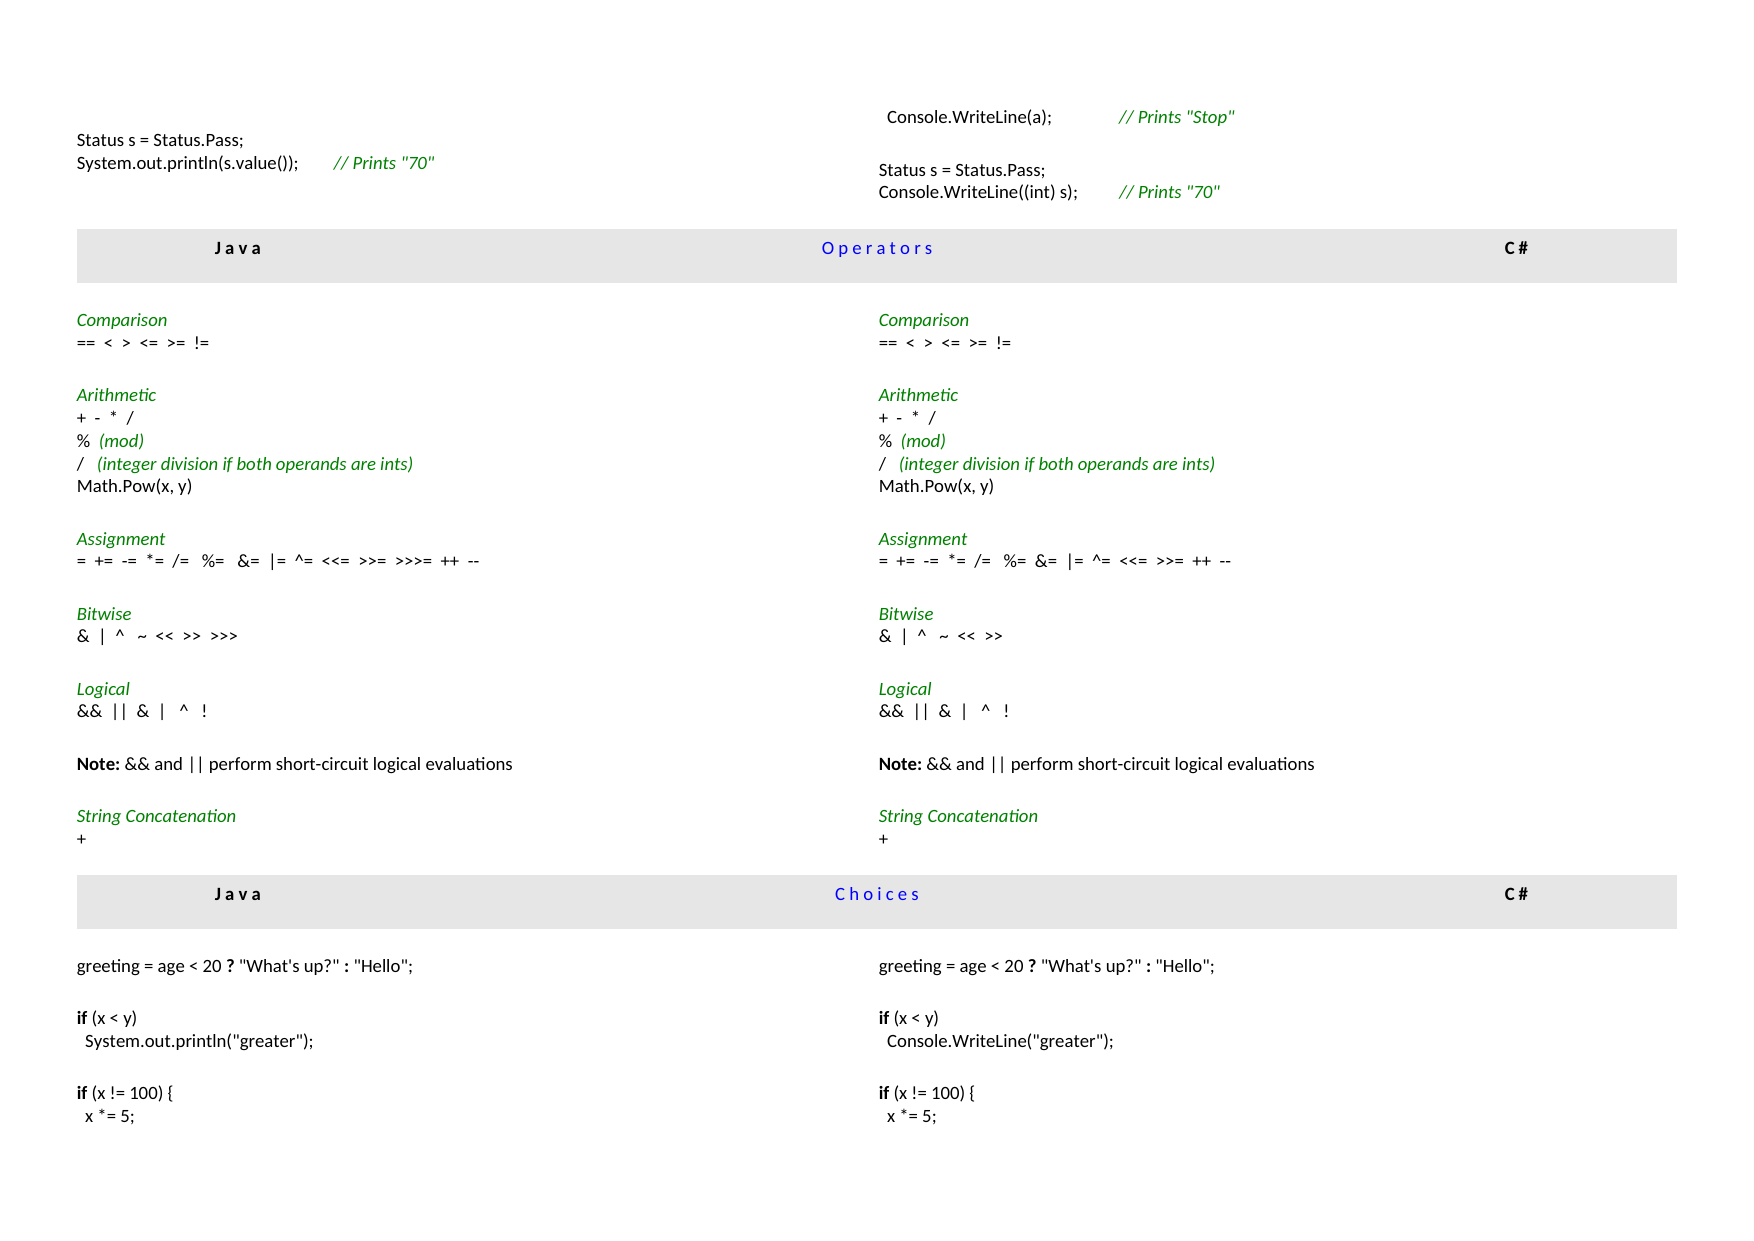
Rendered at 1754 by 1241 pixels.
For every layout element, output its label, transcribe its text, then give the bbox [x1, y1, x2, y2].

table_cell [75, 227, 1679, 306]
table_cell Comparison == < > <= >= != Arithmetic + - * / % (mod) / (integer division if both operands are ints) Math.Pow(x, y) Assignment = += -= *= /= %= &= |= ^= <<= >>= >>>= ++ -- Bitwise & | ^ ~ << >> >>> Logical && || & | ^ ! Note: && and || perform short-circuit logical evaluations String Concatenation + [75, 306, 877, 873]
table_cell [75, 952, 877, 1165]
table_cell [877, 75, 1679, 227]
table_cell [75, 873, 1679, 952]
table_cell Comparison == < > <= >= != Arithmetic + - * / % (mod) / (integer division if both operands are ints) Math.Pow(x, y) Assignment = += -= *= /= %= &= |= ^= <<= >>= ++ -- Bitwise & | ^ ~ << >> Logical && || & | ^ ! Note: && and || perform short-circuit logical evaluations String Concatenation + [877, 306, 1679, 873]
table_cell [877, 952, 1679, 1165]
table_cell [75, 75, 877, 227]
